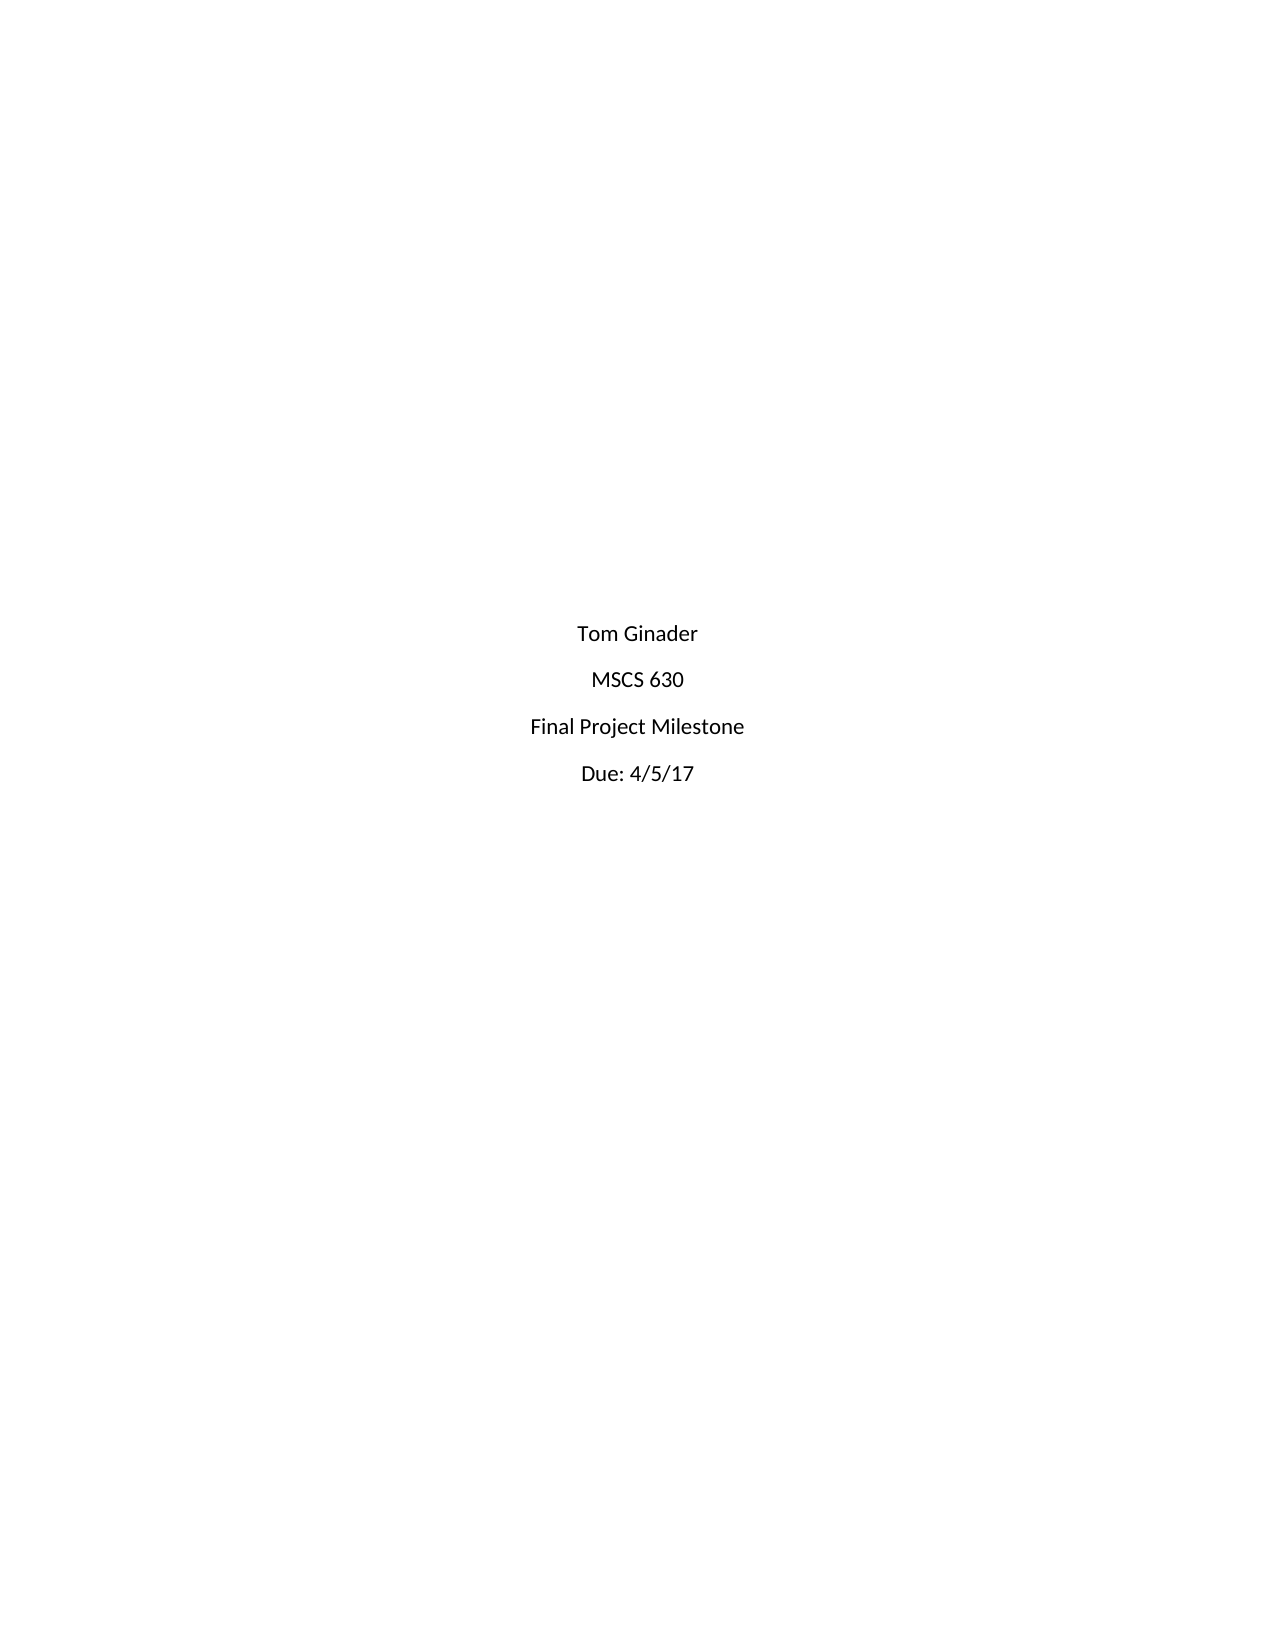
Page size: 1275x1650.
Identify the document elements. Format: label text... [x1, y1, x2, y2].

text MSCS 630 [150, 666, 1125, 694]
text Final Project Milestone [150, 712, 1125, 741]
text Due: 4/5/17 [150, 759, 1125, 787]
text Tom Ginader [150, 619, 1125, 647]
